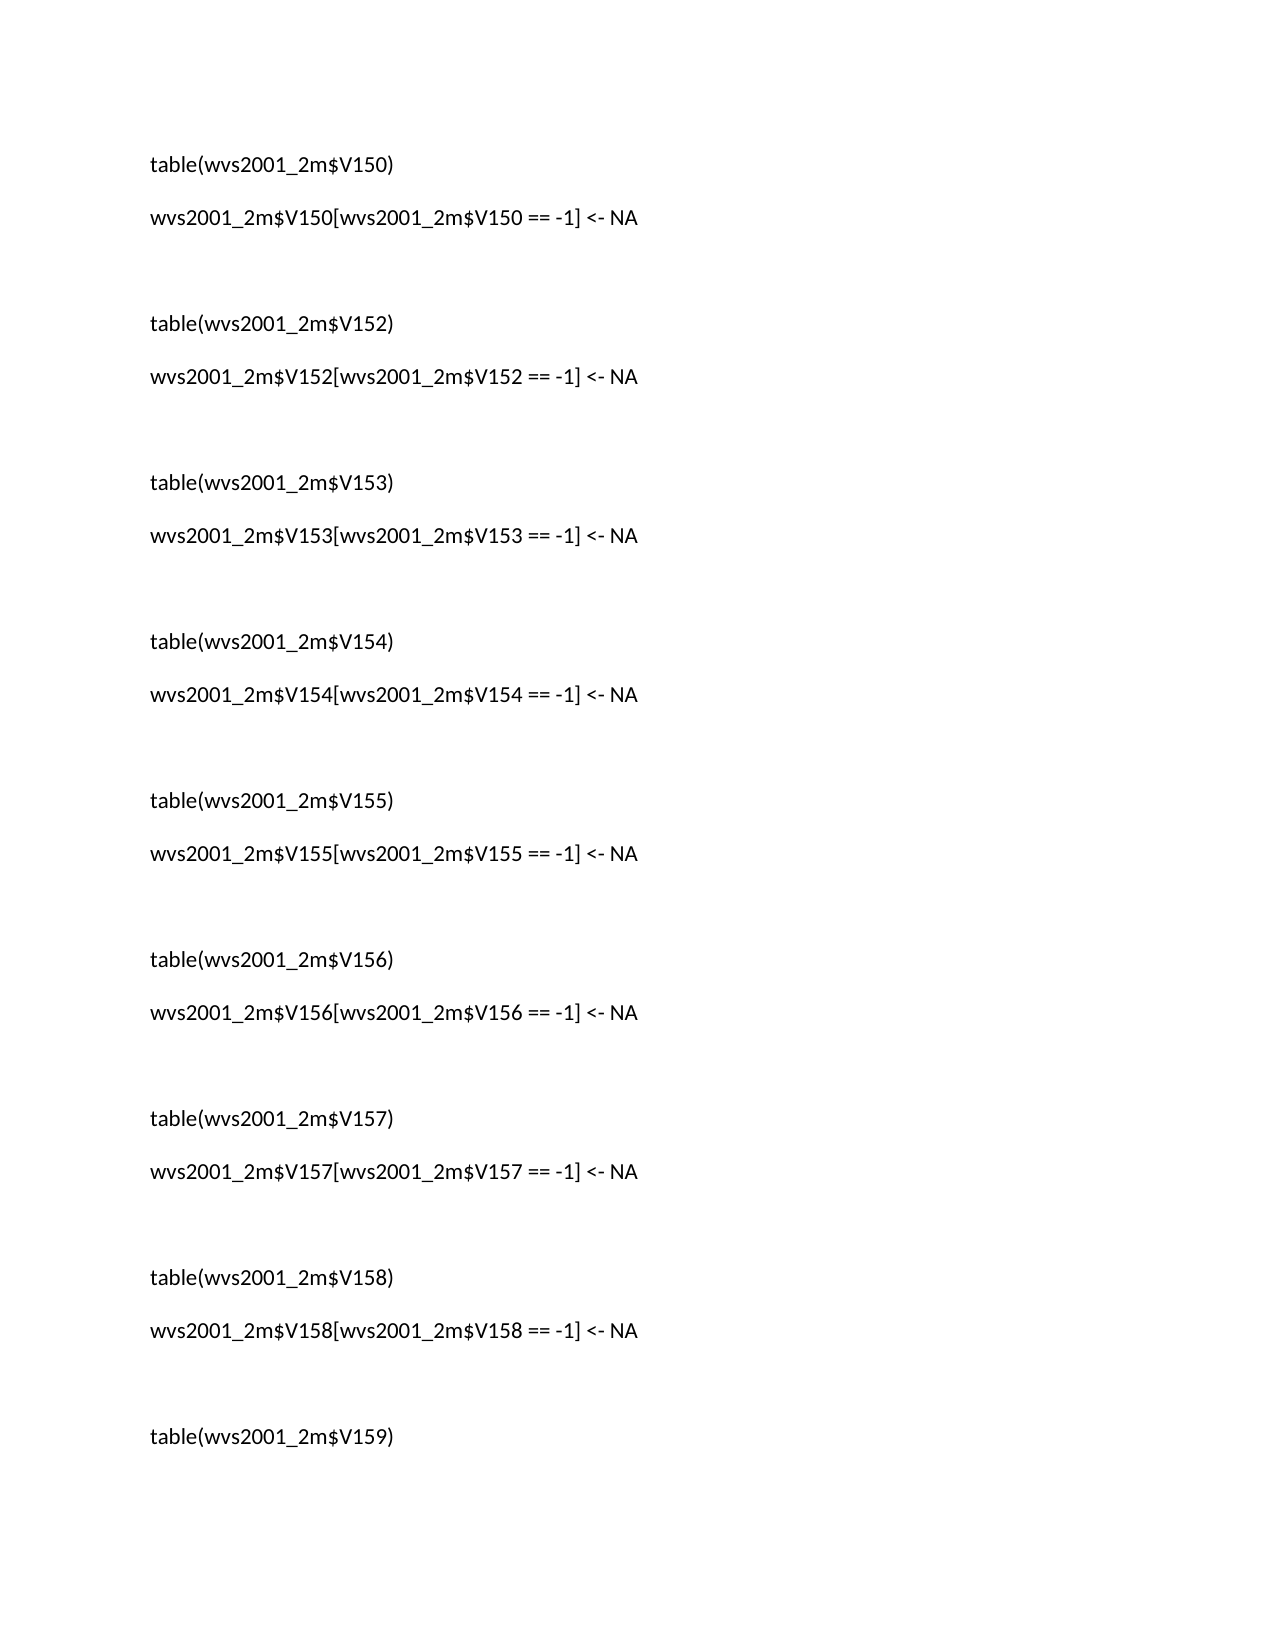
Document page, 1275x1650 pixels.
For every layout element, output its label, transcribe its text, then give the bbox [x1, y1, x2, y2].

text wvs2001_2m$V152[wvs2001_2m$V152 == -1] <- NA [150, 362, 1125, 390]
text table(wvs2001_2m$V152) [150, 309, 1125, 337]
text wvs2001_2m$V150[wvs2001_2m$V150 == -1] <- NA [150, 203, 1125, 231]
text wvs2001_2m$V153[wvs2001_2m$V153 == -1] <- NA [150, 521, 1125, 549]
text table(wvs2001_2m$V153) [150, 468, 1125, 496]
text wvs2001_2m$V155[wvs2001_2m$V155 == -1] <- NA [150, 839, 1125, 867]
text table(wvs2001_2m$V150) [150, 150, 1125, 178]
text wvs2001_2m$V154[wvs2001_2m$V154 == -1] <- NA [150, 680, 1125, 708]
text wvs2001_2m$V156[wvs2001_2m$V156 == -1] <- NA [150, 998, 1125, 1026]
text table(wvs2001_2m$V159) [150, 1422, 1125, 1451]
text table(wvs2001_2m$V156) [150, 945, 1125, 973]
text table(wvs2001_2m$V155) [150, 786, 1125, 814]
text table(wvs2001_2m$V157) [150, 1104, 1125, 1132]
text wvs2001_2m$V157[wvs2001_2m$V157 == -1] <- NA [150, 1157, 1125, 1185]
text wvs2001_2m$V158[wvs2001_2m$V158 == -1] <- NA [150, 1316, 1125, 1344]
text table(wvs2001_2m$V158) [150, 1263, 1125, 1291]
text table(wvs2001_2m$V154) [150, 627, 1125, 655]
